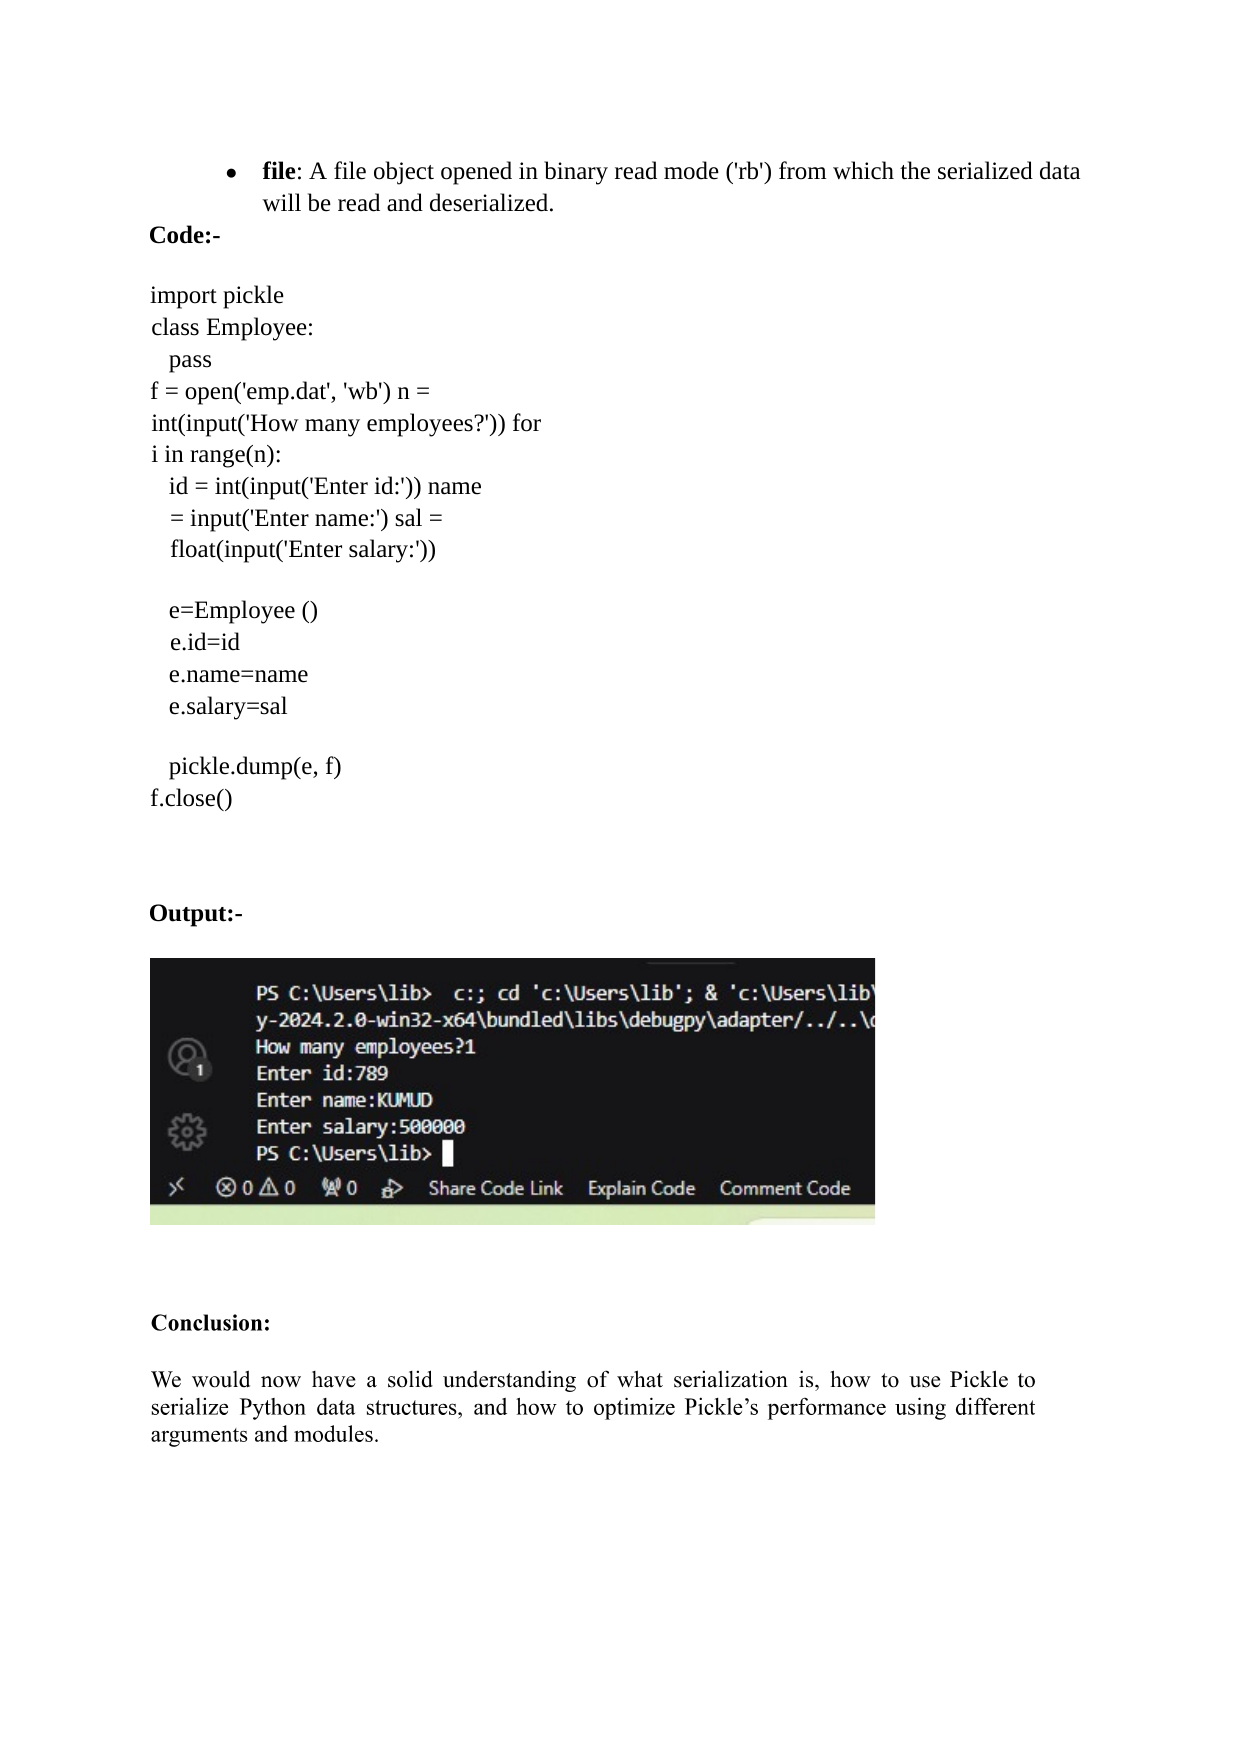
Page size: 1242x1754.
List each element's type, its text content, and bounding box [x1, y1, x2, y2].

picture [150, 1313, 1035, 1447]
text id = int(input('Enter id:')) name = input('Enter name:') sal = float(input('Enter salary:')) [169, 471, 490, 563]
text e=Employee () e.id=id [169, 595, 388, 655]
text pass [169, 344, 1085, 373]
text e.name=name [169, 659, 1085, 687]
text import pickle class Employee: [150, 280, 333, 341]
text pickle.dump(e, f) [169, 751, 1085, 780]
text f = open('emp.dat', 'wb') n = int(input('How many employees?')) for i in range(n): [150, 376, 544, 468]
text f.close() [150, 783, 1085, 812]
list file: A file object opened in binary read mode ('rb') from which the serialized data will be read and deserialized. [225, 156, 1085, 217]
text Output:- [148, 898, 1085, 927]
text e.salary=sal [169, 691, 1085, 719]
picture [150, 958, 876, 1225]
text Code:- [148, 220, 1085, 249]
